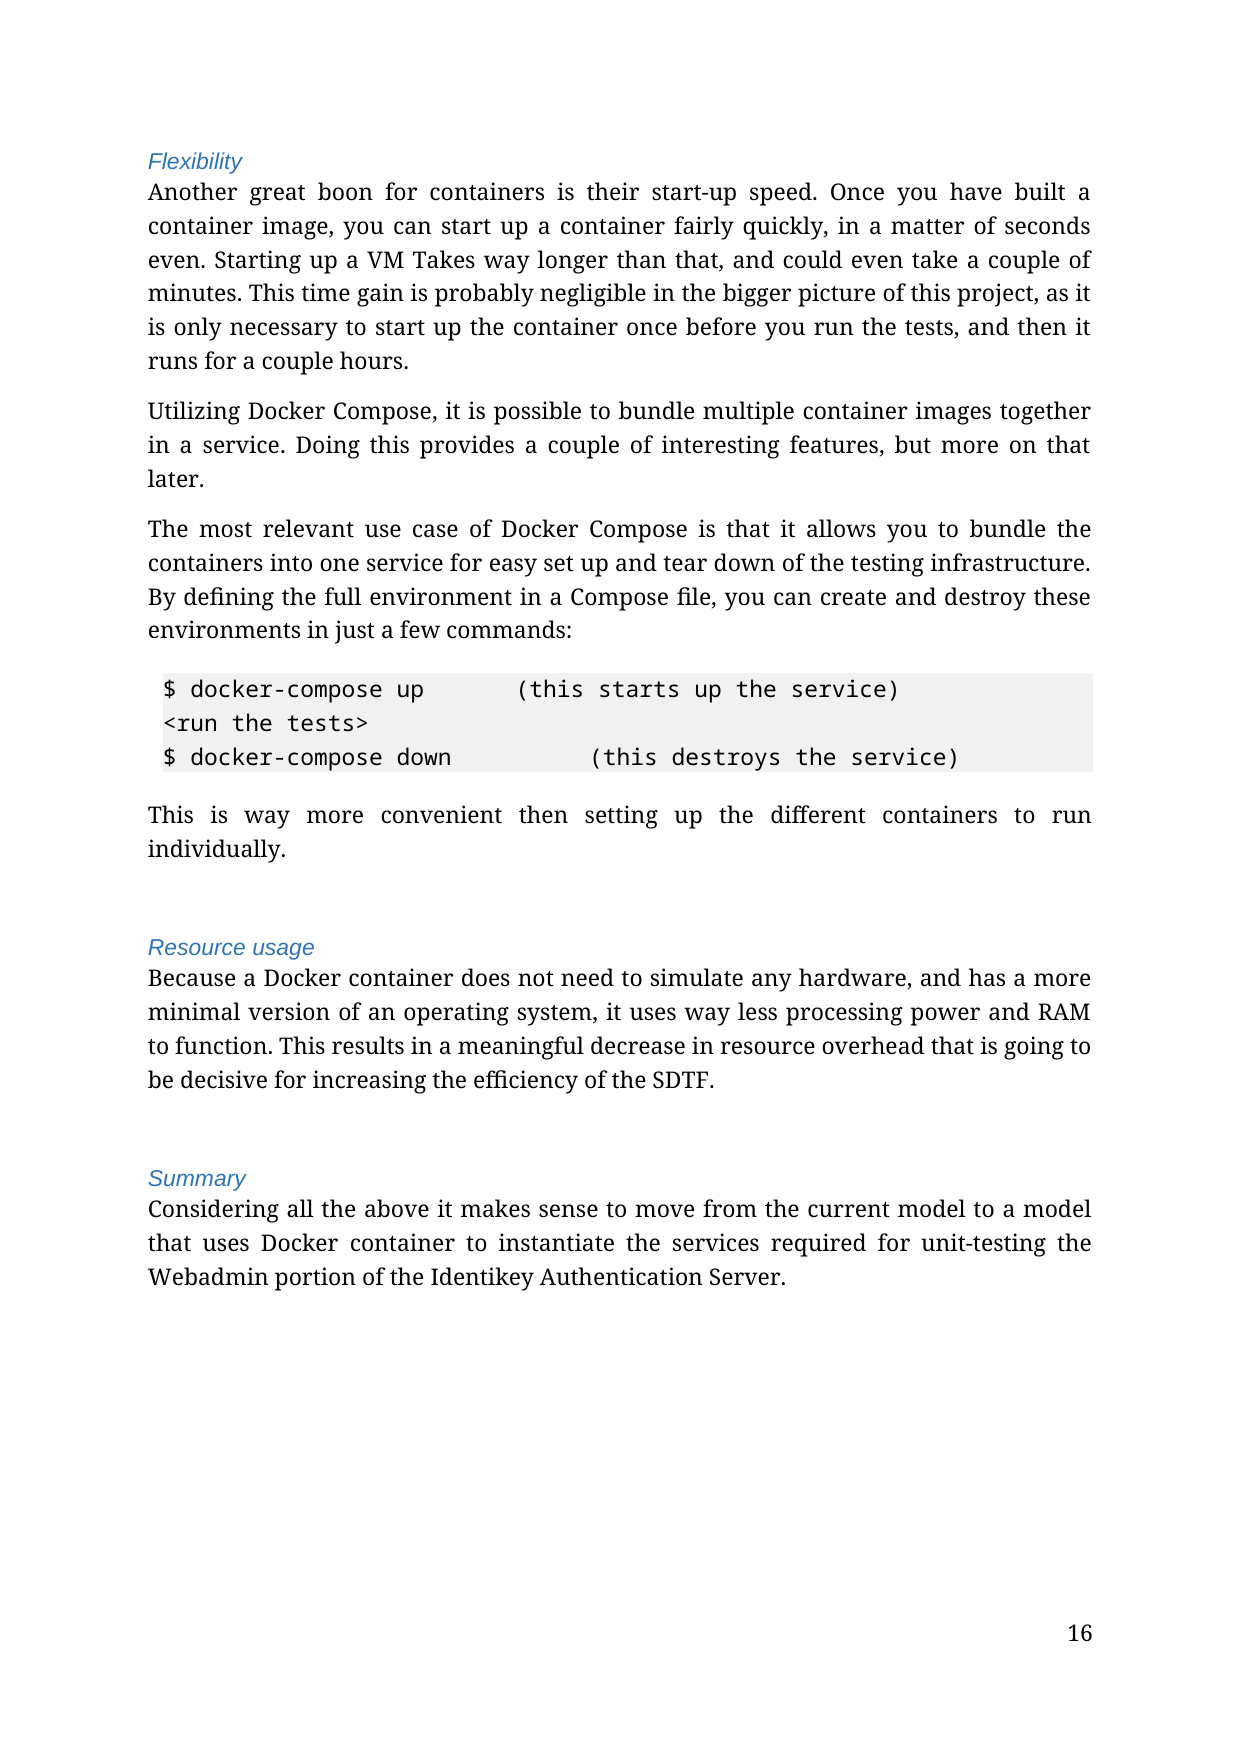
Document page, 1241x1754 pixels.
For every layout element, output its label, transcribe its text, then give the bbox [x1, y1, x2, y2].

subtitle Flexibility [148, 148, 1093, 174]
text This is way more convenient then setting up the different containers to run individually. [148, 799, 1093, 864]
text The most relevant use case of Docker Compose is that it allows you to bundle the containers into one service for easy set up and tear down of the testing infrastructure. By defining the full environment in a Compose file, you can create and destroy these environments in just a few commands: [148, 513, 1093, 646]
text Utilizing Docker Compose, it is possible to bundle multiple container images together in a service. Doing this provides a couple of interesting features, but more on that later. [148, 395, 1093, 494]
text $ docker-compose down (this destroys the service) [163, 741, 1093, 772]
text Considering all the above it makes sense to move from the current model to a model that uses Docker container to instantiate the services required for unit-testing the Webadmin portion of the Identikey Authentication Server. [148, 1193, 1093, 1292]
subtitle Resource usage [148, 934, 1093, 960]
subtitle Summary [148, 1164, 1093, 1191]
text $ docker-compose up (this starts up the service) [163, 673, 1093, 704]
text Because a Docker container does not need to simulate any hardware, and has a more minimal version of an operating system, it uses way less processing power and RAM to function. This results in a meaningful decrease in resource overhead that is going to be decisive for increasing the efficiency of the SDTF. [148, 962, 1093, 1095]
text Another great boon for containers is their start-up speed. Once you have built a container image, you can start up a container fairly quickly, in a matter of seconds even. Starting up a VM Takes way longer than that, and could even take a couple of minutes. This time gain is probably negligible in the bigger picture of this project, as it is only necessary to start up the container once before you run the tests, and then it runs for a couple hours. [148, 176, 1093, 376]
text <run the tests> [163, 707, 1093, 738]
